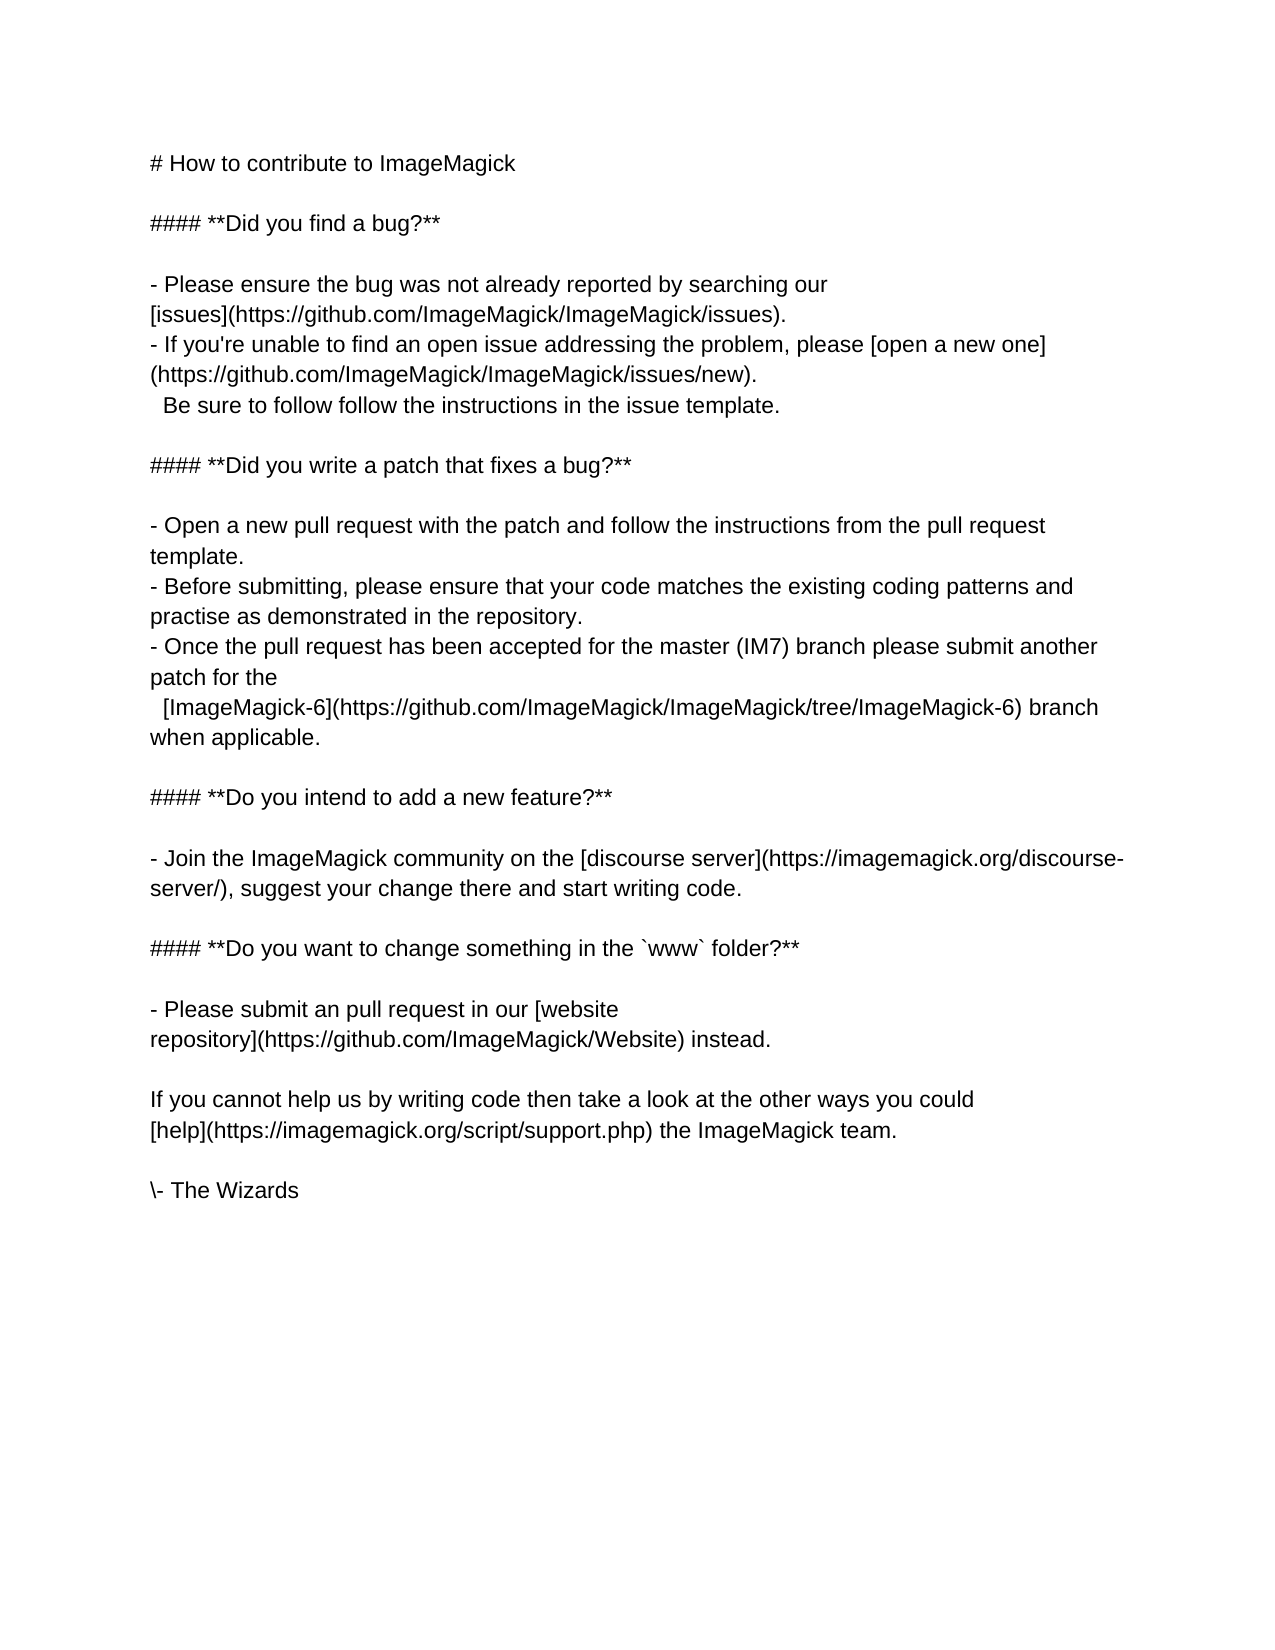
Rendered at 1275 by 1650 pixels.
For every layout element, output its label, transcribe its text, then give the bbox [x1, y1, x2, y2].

text \- The Wizards [150, 1177, 1125, 1203]
text - Please ensure the bug was not already reported by searching our [issues](https://github.com/ImageMagick/ImageMagick/issues). [150, 271, 1125, 327]
text - If you're unable to find an open issue addressing the problem, please [open a new one](https://github.com/ImageMagick/ImageMagick/issues/new). [150, 331, 1125, 388]
text - Please submit an pull request in our [website repository](https://github.com/ImageMagick/Website) instead. [150, 996, 1125, 1052]
text Be sure to follow follow the instructions in the issue template. [150, 392, 1125, 418]
text - Open a new pull request with the patch and follow the instructions from the pull request template. [150, 512, 1125, 569]
text If you cannot help us by writing code then take a look at the other ways you could [help](https://imagemagick.org/script/support.php) the ImageMagick team. [150, 1086, 1125, 1143]
text # How to contribute to ImageMagick [150, 150, 1125, 176]
text [ImageMagick-6](https://github.com/ImageMagick/ImageMagick/tree/ImageMagick-6) branch when applicable. [150, 694, 1125, 750]
text - Join the ImageMagick community on the [discourse server](https://imagemagick.org/discourse-server/), suggest your change there and start writing code. [150, 845, 1125, 901]
text - Before submitting, please ensure that your code matches the existing coding patterns and practise as demonstrated in the repository. [150, 573, 1125, 629]
text #### **Do you want to change something in the `www` folder?** [150, 935, 1125, 962]
text #### **Did you find a bug?** [150, 210, 1125, 237]
text #### **Did you write a patch that fixes a bug?** [150, 452, 1125, 478]
text #### **Do you intend to add a new feature?** [150, 784, 1125, 811]
text - Once the pull request has been accepted for the master (IM7) branch please submit another patch for the [150, 633, 1125, 690]
